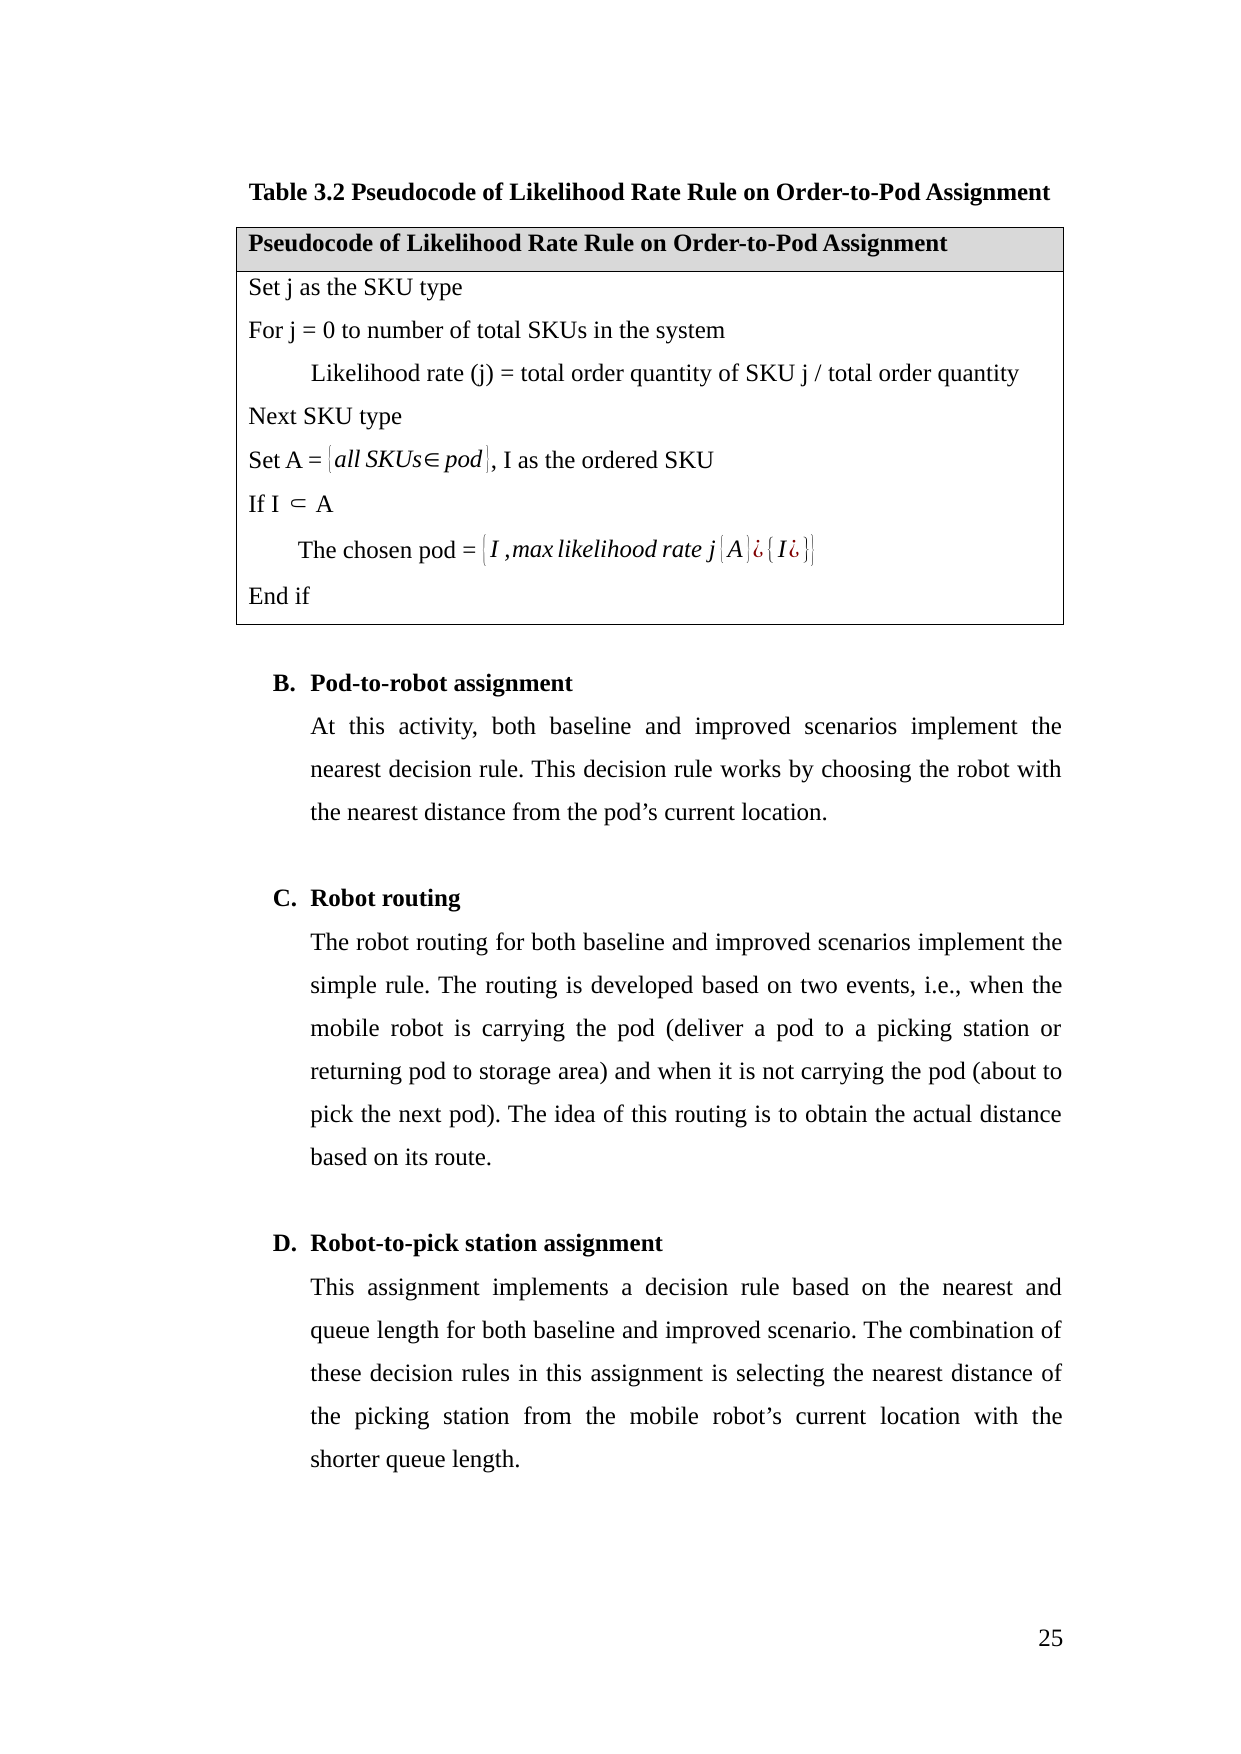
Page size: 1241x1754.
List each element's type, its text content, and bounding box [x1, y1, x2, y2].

list Robot-to-pick station assignment [273, 1228, 1063, 1257]
text This assignment implements a decision rule based on the nearest and queue length for both baseline and improved scenario. The combination of these decision rules in this assignment is selecting the nearest distance of the picking station from the mobile robot’s current location with the shorter queue length. [310, 1272, 1063, 1473]
text At this activity, both baseline and improved scenarios implement the nearest decision rule. This decision rule works by choosing the robot with the nearest distance from the pod’s current location. [310, 711, 1063, 826]
text Table 3.2 Pseudocode of Likelihood Rate Rule on Order-to-Pod Assignment [236, 177, 1063, 206]
list Pod-to-robot assignment [273, 668, 1063, 697]
list Robot routing [273, 883, 1063, 912]
table_cell Set j as the SKU type For j = 0 to number of total SKUs in the system Likelihood rate (j) = total order quantity of SKU j / total order quantity Next SKU type Set A = , I as the ordered SKU If I ⸦ A The chosen pod = End if [237, 272, 1063, 624]
text The robot routing for both baseline and improved scenarios implement the simple rule. The routing is developed based on two events, i.e., when the mobile robot is carrying the pod (deliver a pod to a picking station or returning pod to storage area) and when it is not carrying the pod (about to pick the next pod). The idea of this routing is to obtain the actual distance based on its route. [310, 927, 1063, 1171]
table_header Pseudocode of Likelihood Rate Rule on Order-to-Pod Assignment [237, 228, 1063, 271]
